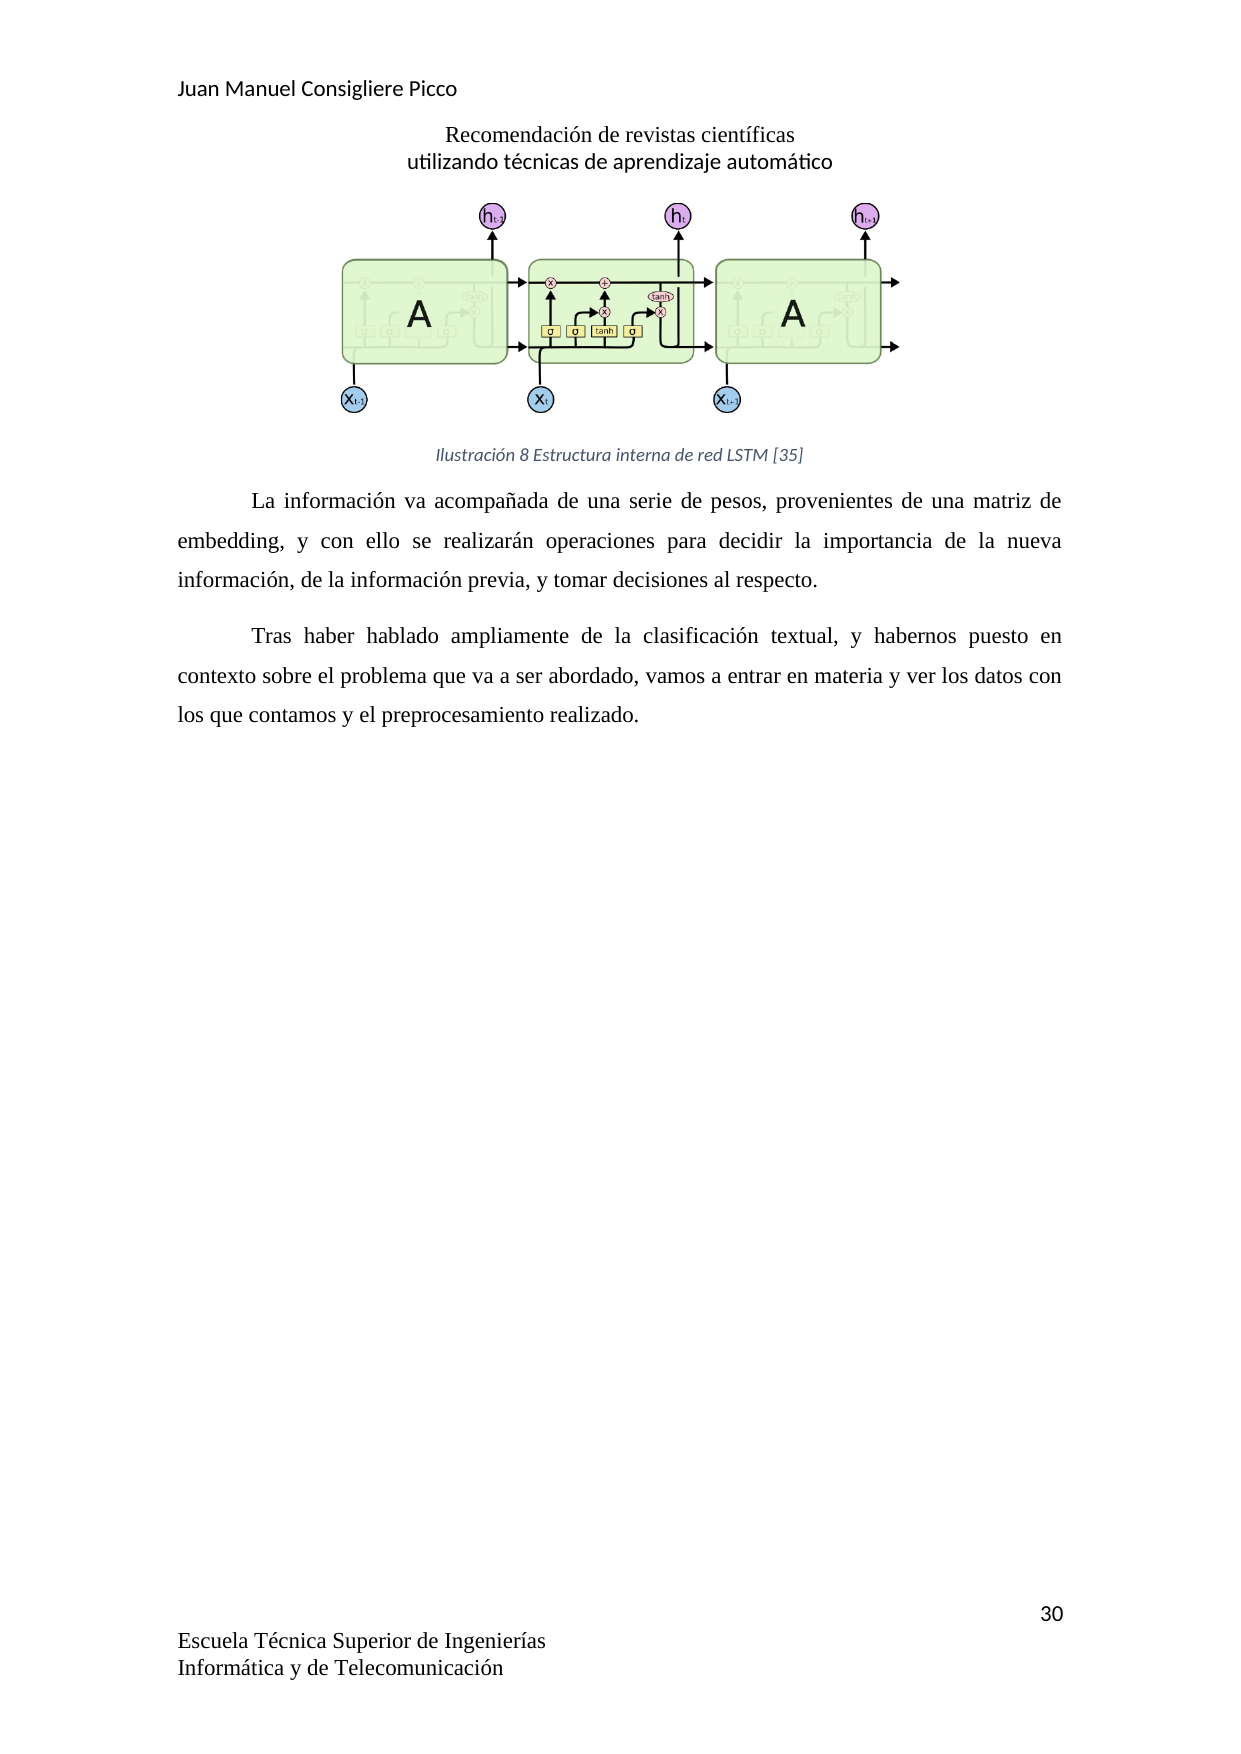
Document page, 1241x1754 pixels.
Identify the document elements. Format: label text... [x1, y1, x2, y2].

picture [340, 203, 900, 413]
text La información va acompañada de una serie de pesos, provenientes de una matriz de embedding, y con ello se realizarán operaciones para decidir la importancia de la nueva información, de la información previa, y tomar decisiones al respecto. [177, 487, 1063, 593]
text Tras haber hablado ampliamente de la clasificación textual, y habernos puesto en contexto sobre el problema que va a ser abordado, vamos a entrar en materia y ver los datos con los que contamos y el preprocesamiento realizado. [177, 622, 1063, 728]
text Ilustración 8 Estructura interna de red LSTM [177, 444, 1063, 467]
